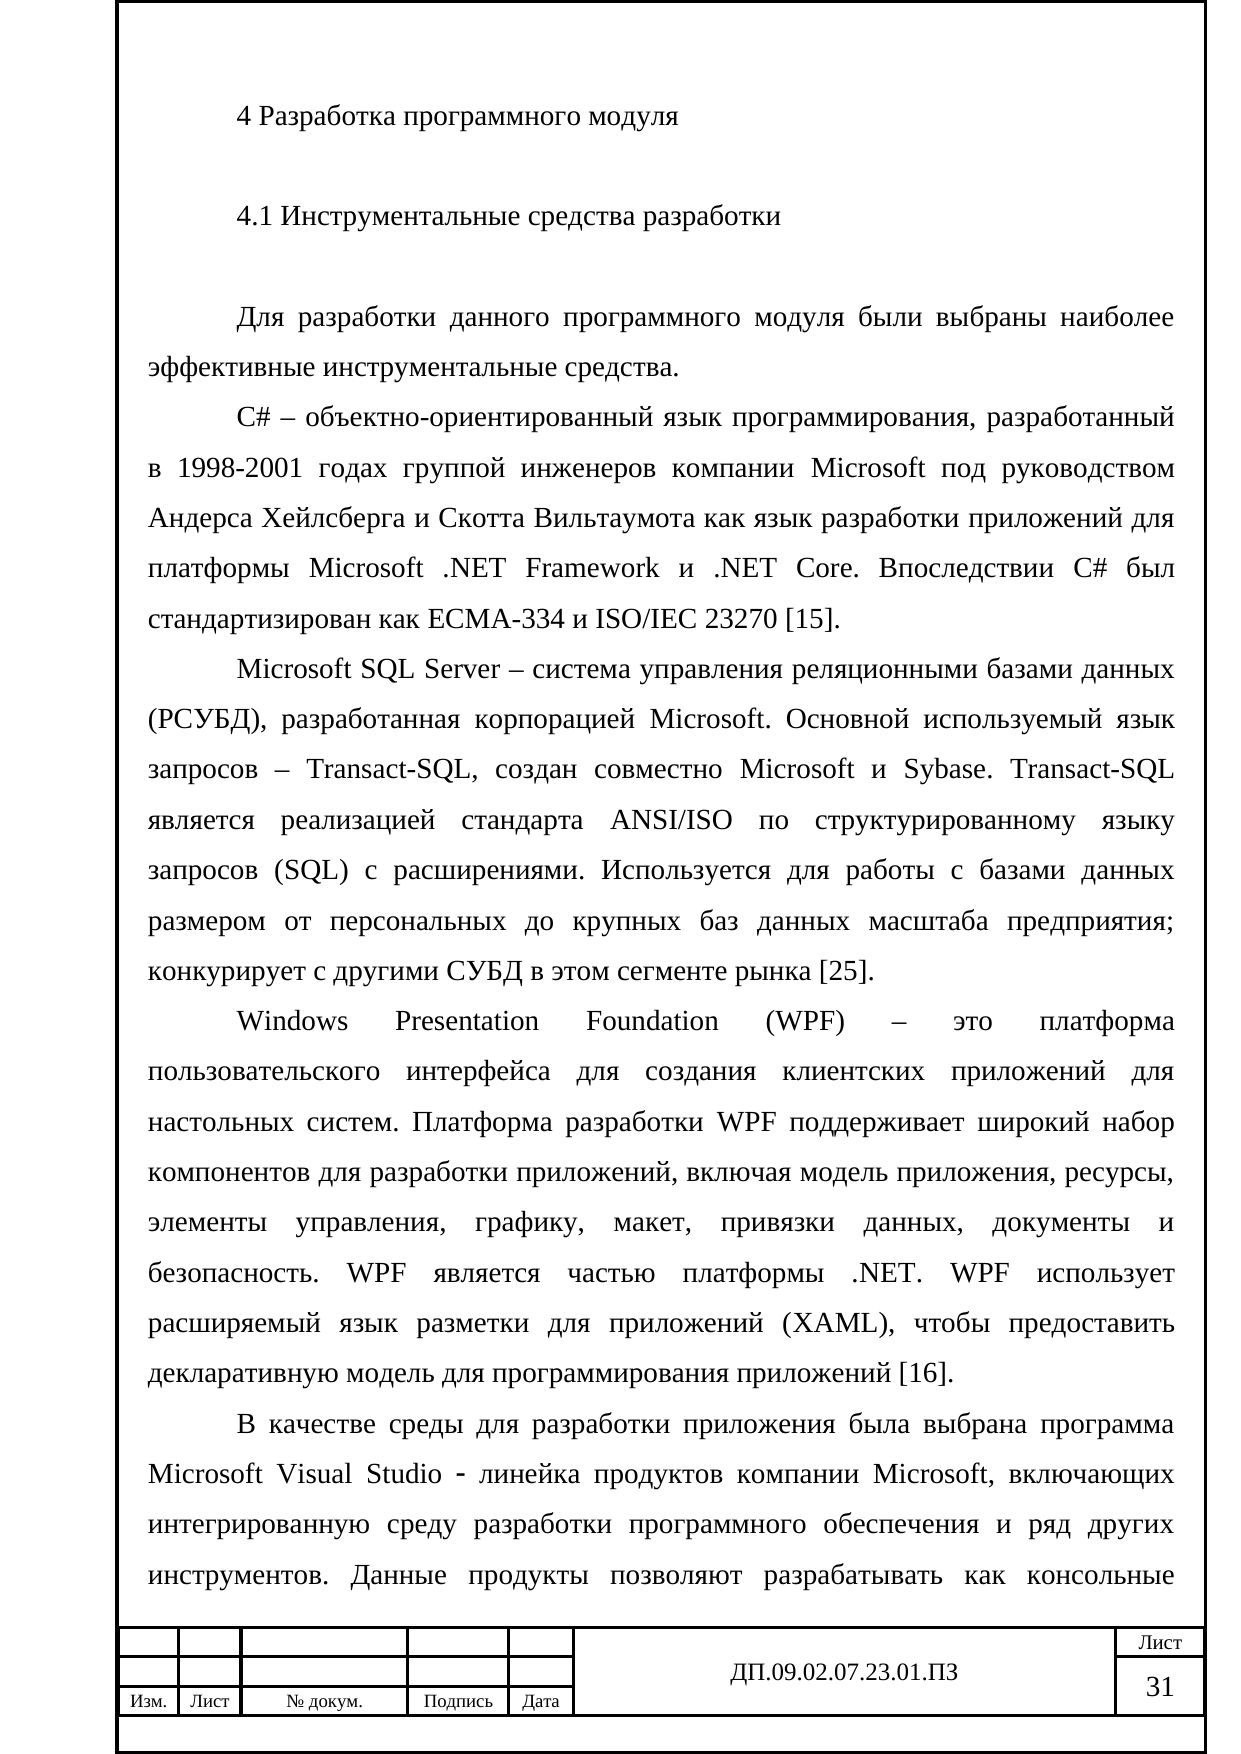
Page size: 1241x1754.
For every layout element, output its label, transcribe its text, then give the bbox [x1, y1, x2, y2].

subtitle 4 Разработка программного модуля [148, 98, 1175, 131]
text C# – объектно-ориентированный язык программирования, разработанный в 1998-2001 годах группой инженеров компании Microsoft под руководством Андерса Хейлсберга и Скотта Вильтаумота как язык разработки приложений для платформы Microsoft .NET Framework и .NET Core. Впоследствии C# был стандартизирован как ECMA-334 и ISO/IEC 23270 [15]. [148, 399, 1175, 634]
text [148, 1406, 1175, 1590]
text Для разработки данного программного модуля были выбраны наиболее эффективные инструментальные средства. [148, 299, 1175, 383]
text Microsoft SQL Server – система управления реляционными базами данных (РСУБД), разработанная корпорацией Microsoft. Основной используемый язык запросов – Transact-SQL, создан совместно Microsoft и Sybase. Transact-SQL является реализацией стандарта ANSI/ISO по структурированному языку запросов (SQL) с расширениями. Используется для работы с базами данных размером от персональных до крупных баз данных масштаба предприятия; конкурирует с другими СУБД в этом сегменте рынка [25]. [148, 651, 1175, 986]
subtitle 4.1 Инструментальные средства разработки [148, 198, 1175, 232]
text Windows Presentation Foundation (WPF) – это платформа пользовательского интерфейса для создания клиентских приложений для настольных систем. Платформа разработки WPF поддерживает широкий набор компонентов для разработки приложений, включая модель приложения, ресурсы, элементы управления, графику, макет, привязки данных, документы и безопасность. WPF является частью платформы .NET. WPF использует расширяемый язык разметки для приложений (XAML), чтобы предоставить декларативную модель для программирования приложений [16]. [148, 1003, 1175, 1389]
